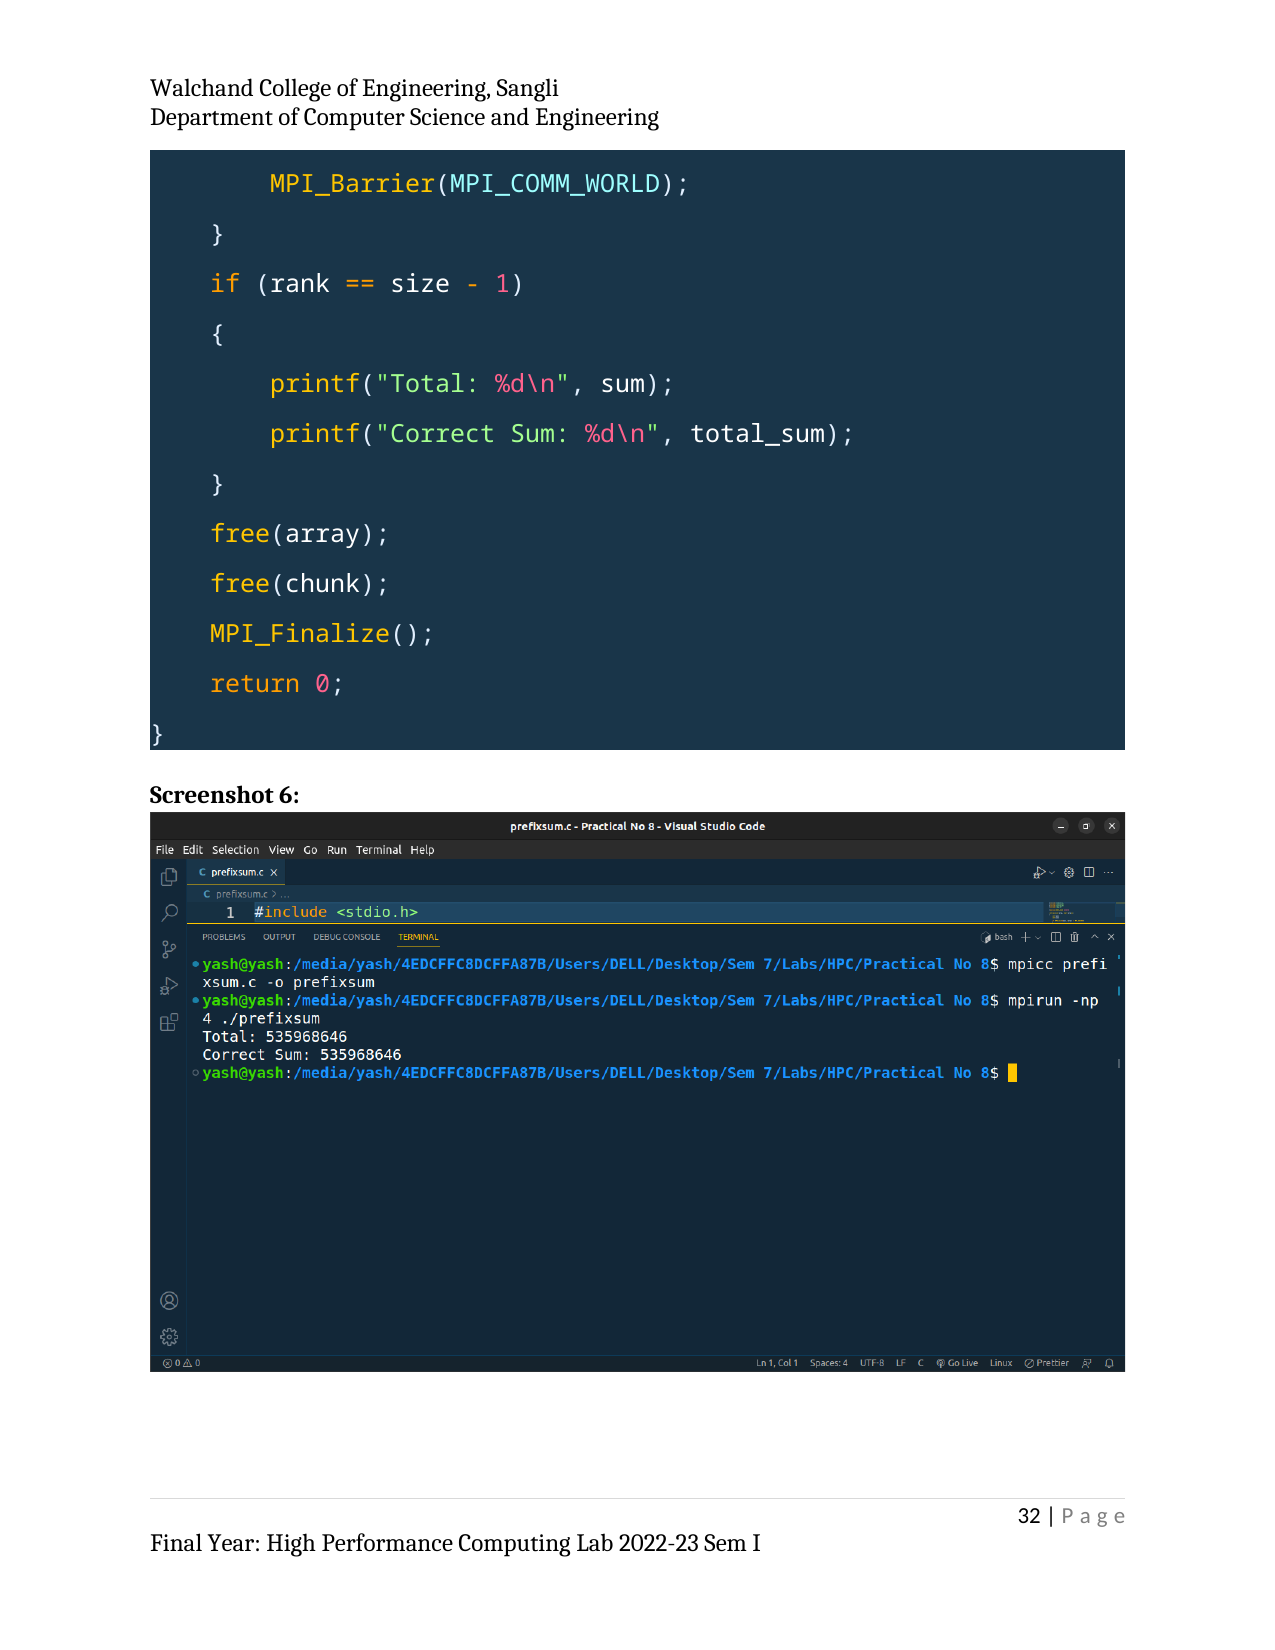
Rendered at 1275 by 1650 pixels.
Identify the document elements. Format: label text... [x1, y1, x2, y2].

text printf("Total: %d\n", sum); [150, 350, 1125, 400]
text free(chunk); [150, 550, 1125, 600]
text MPI_Barrier(MPI_COMM_WORLD); [150, 150, 1125, 200]
text return 0; [150, 650, 1125, 700]
text free(array); [150, 500, 1125, 550]
picture [150, 812, 1125, 1372]
text if (rank == size - 1) [150, 250, 1125, 300]
text } [150, 450, 1125, 500]
text { [150, 300, 1125, 350]
text } [150, 200, 1125, 250]
text printf("Correct Sum: %d\n", total_sum); [150, 400, 1125, 450]
text Screenshot 6: [150, 781, 1125, 810]
text MPI_Finalize(); [150, 600, 1125, 650]
text } [150, 700, 1125, 750]
